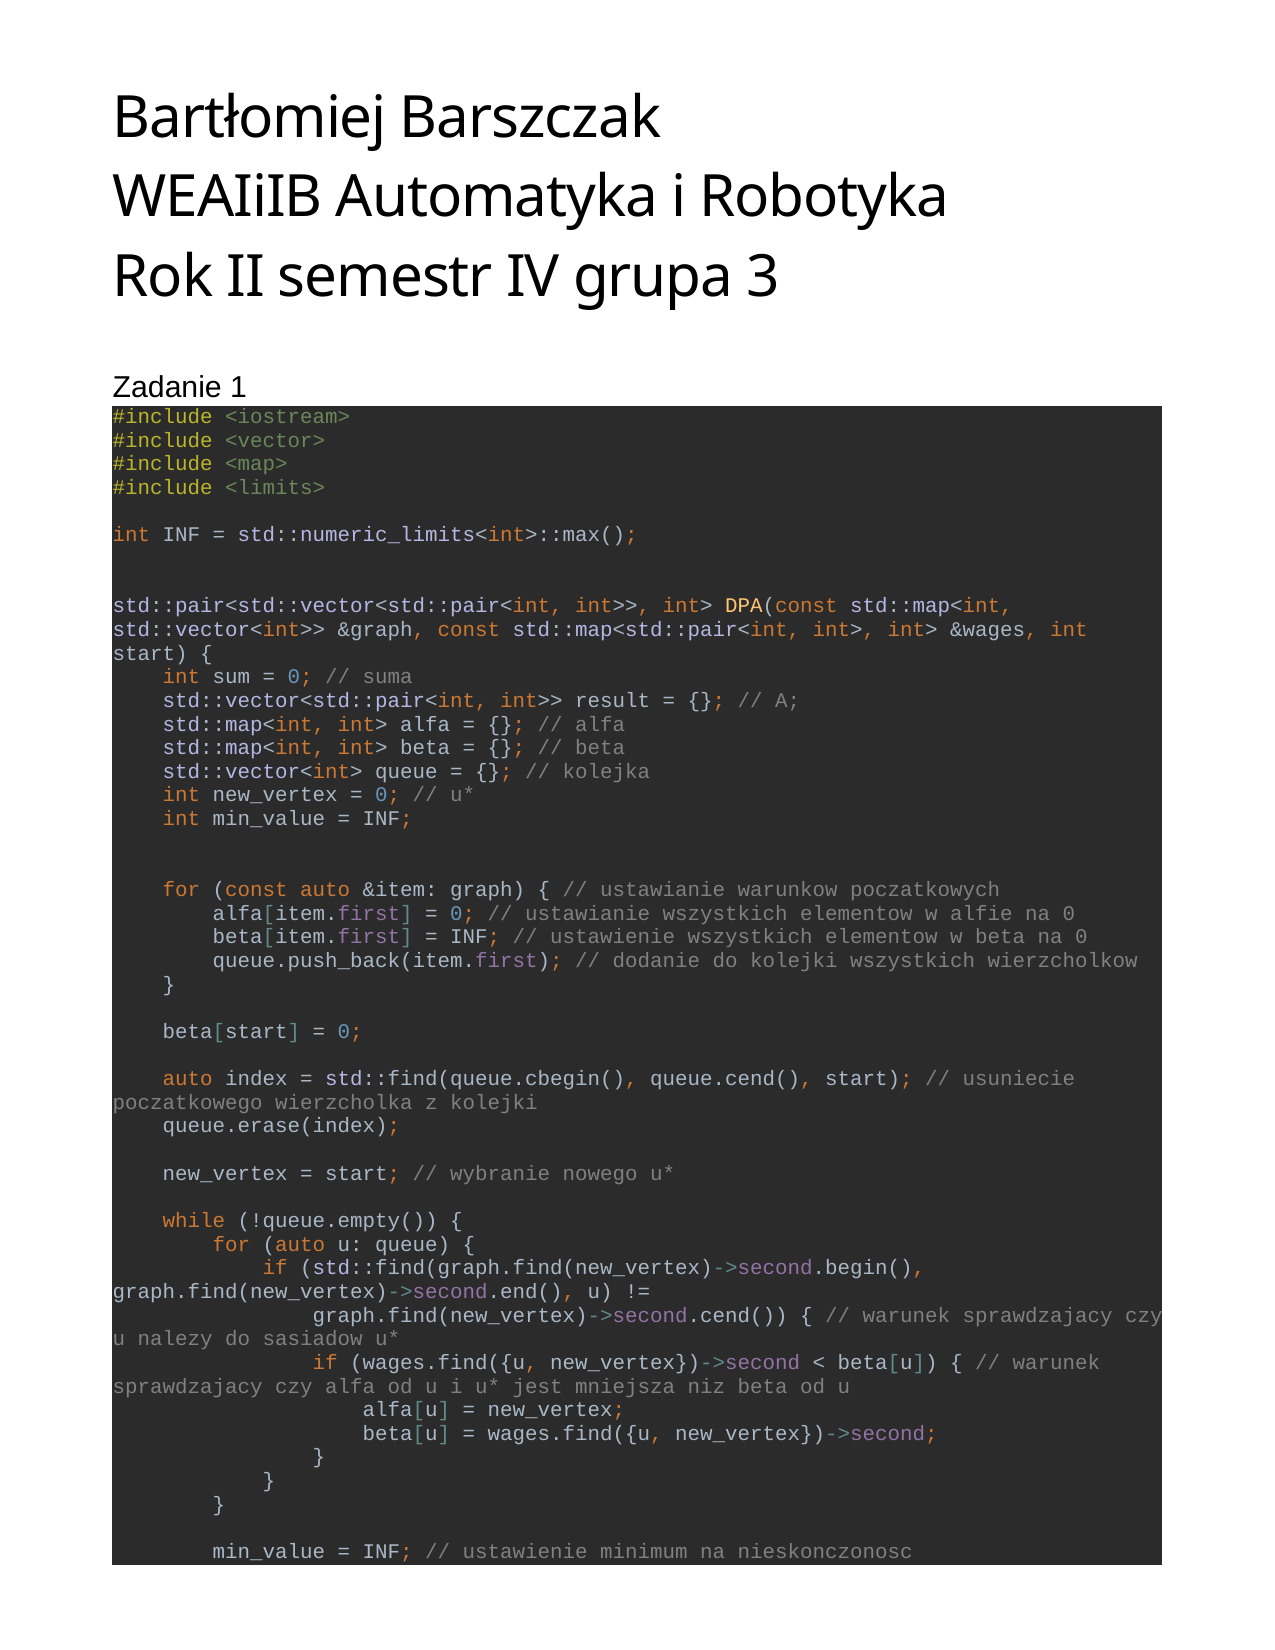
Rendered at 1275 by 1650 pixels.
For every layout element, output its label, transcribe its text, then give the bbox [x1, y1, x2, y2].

subtitle Zadanie 1 [112, 369, 1162, 403]
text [112, 406, 1162, 1565]
title WEAIiIB Automatyka i Robotyka [112, 154, 1162, 234]
title Bartłomiej Barszczak [112, 75, 1162, 154]
title Rok II semestr IV grupa 3 [112, 234, 1162, 313]
